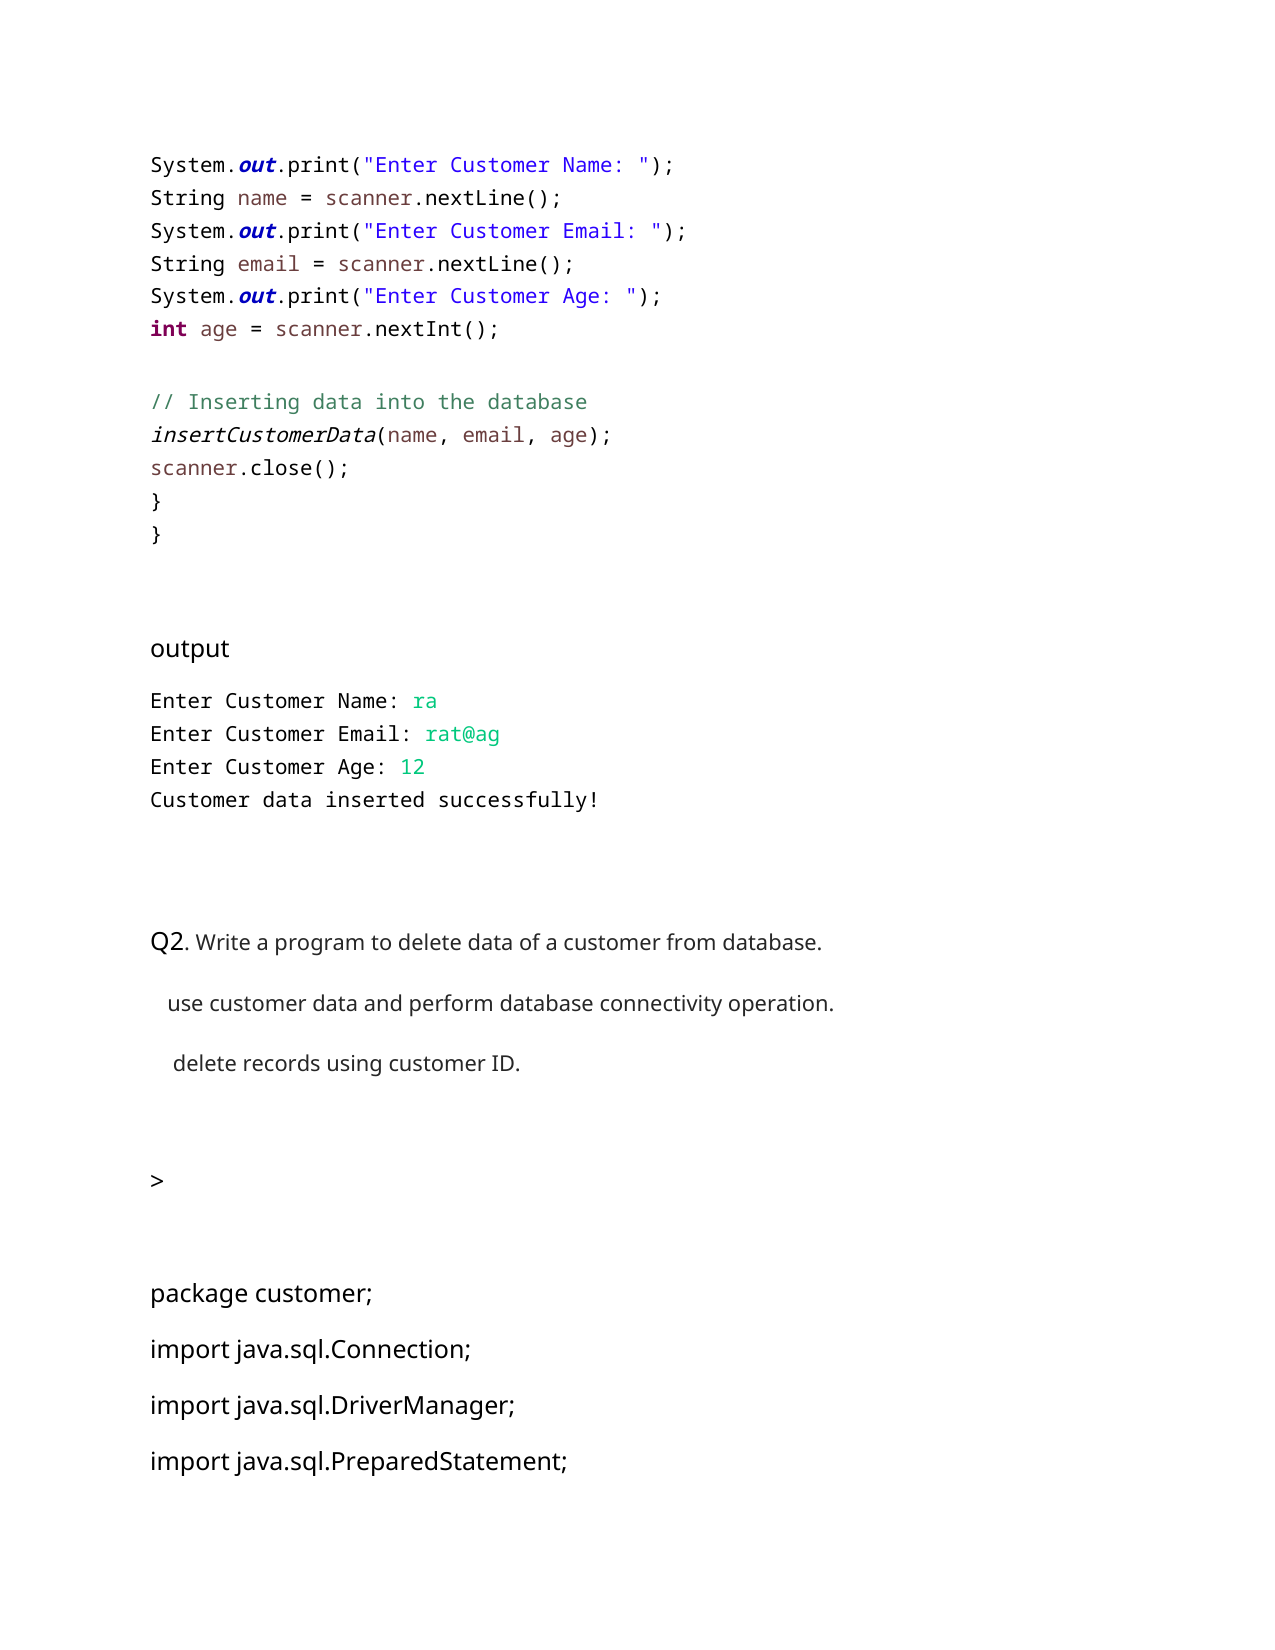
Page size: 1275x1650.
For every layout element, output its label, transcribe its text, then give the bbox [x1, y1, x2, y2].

text package customer; [150, 1276, 1125, 1309]
text String email = scanner.nextLine(); [150, 249, 1125, 277]
text Customer data inserted successfully! [150, 785, 1125, 814]
text Q2. Write a program to delete data of a customer from database. [150, 884, 1125, 958]
text insertCustomerData(name, email, age); [150, 420, 1125, 448]
text Enter Customer Age: 12 [150, 752, 1125, 781]
text import java.sql.Connection; [150, 1332, 1125, 1366]
text delete records using customer ID. [150, 1048, 1125, 1077]
text Enter Customer Email: rat@ag [150, 719, 1125, 748]
text } [150, 486, 1125, 514]
text scanner.close(); [150, 453, 1125, 481]
text int age = scanner.nextInt(); [150, 314, 1125, 343]
text import java.sql.PreparedStatement; [150, 1444, 1125, 1478]
text use customer data and perform database connectivity operation. [150, 988, 1125, 1018]
text > [150, 1163, 1125, 1197]
text output [150, 552, 1125, 664]
text import java.sql.DriverManager; [150, 1388, 1125, 1422]
text System.out.print("Enter Customer Email: "); [150, 216, 1125, 244]
text Enter Customer Name: ra [150, 687, 1125, 715]
text System.out.print("Enter Customer Name: "); [150, 150, 1125, 178]
text System.out.print("Enter Customer Age: "); [150, 282, 1125, 310]
text String name = scanner.nextLine(); [150, 183, 1125, 211]
text } [150, 519, 1125, 547]
text // Inserting data into the database [150, 387, 1125, 415]
